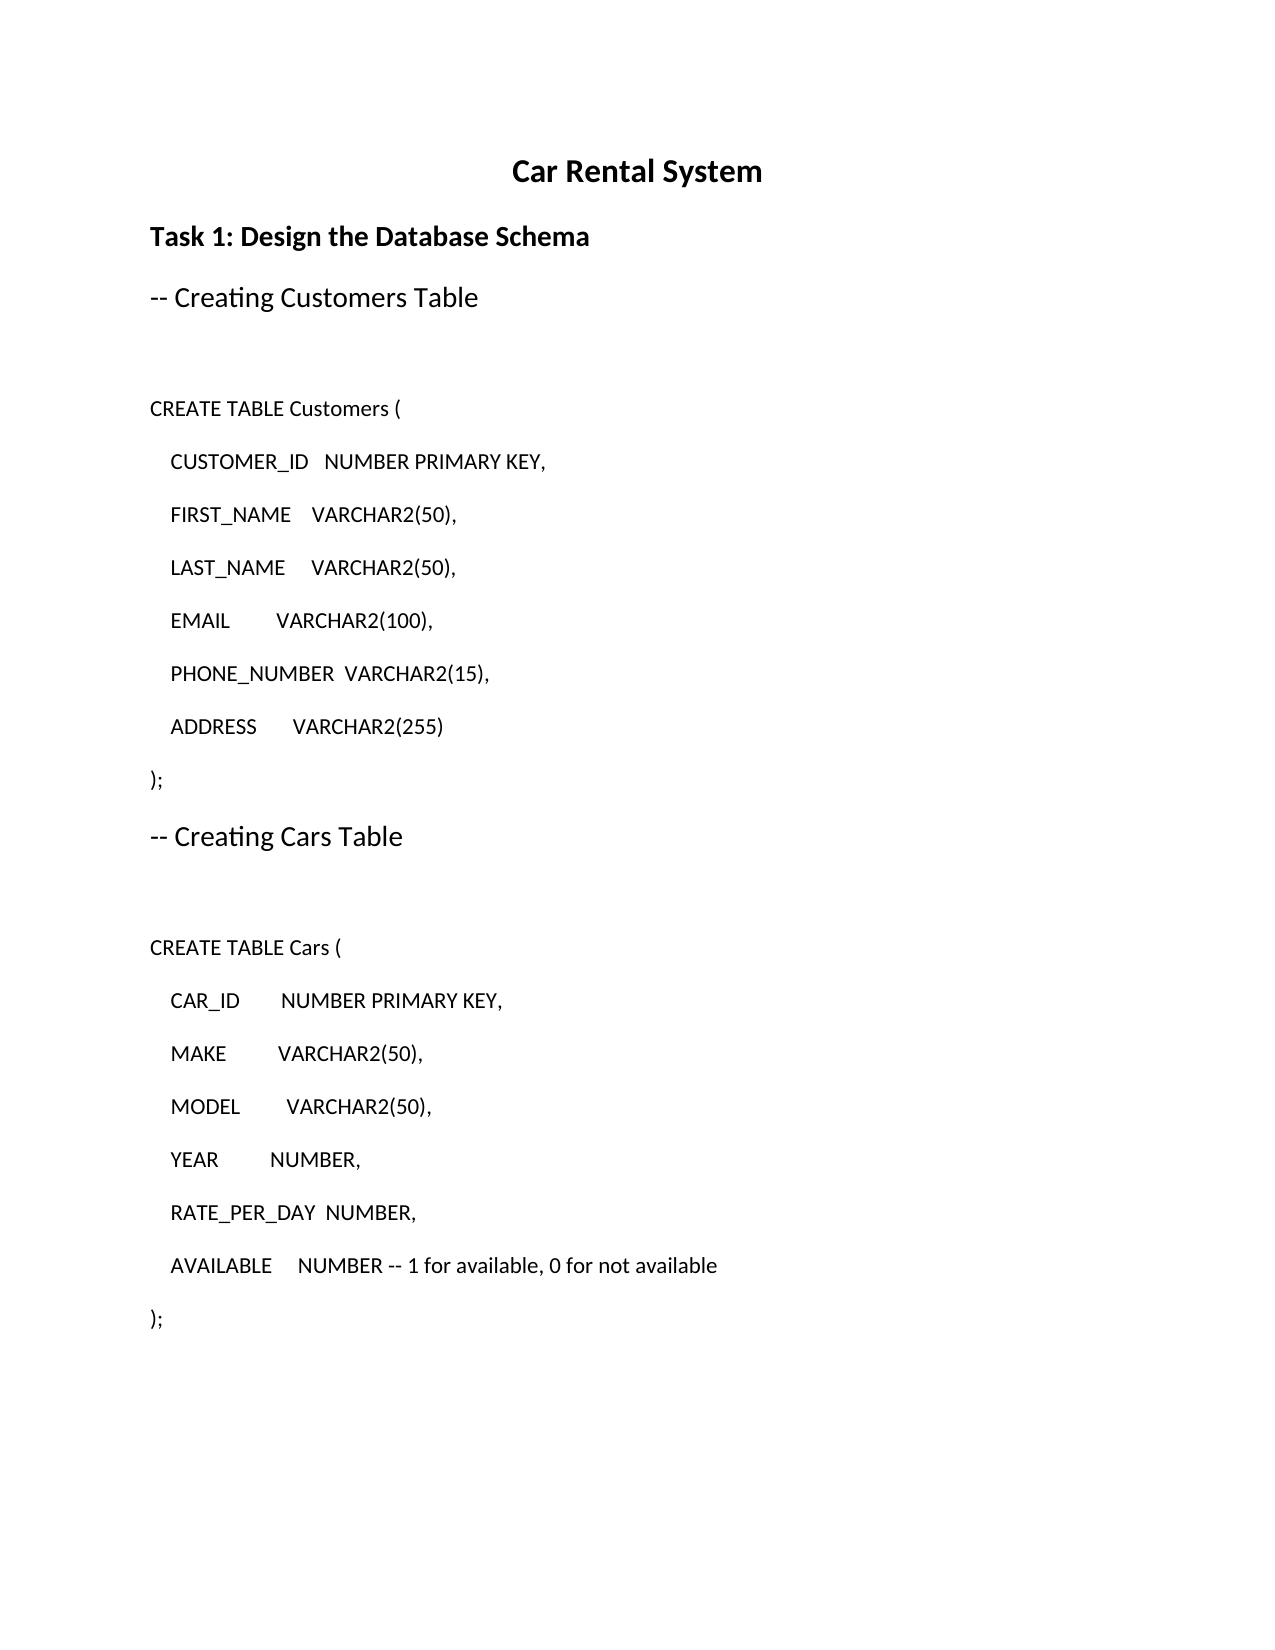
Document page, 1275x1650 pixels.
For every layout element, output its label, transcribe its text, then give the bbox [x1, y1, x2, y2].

text EMAIL VARCHAR2(100), [150, 606, 1125, 634]
text FIRST_NAME VARCHAR2(50), [150, 500, 1125, 528]
text RATE_PER_DAY NUMBER, [150, 1198, 1125, 1226]
text AVAILABLE NUMBER -- 1 for available, 0 for not available [150, 1251, 1125, 1279]
text Task 1: Design the Database Schema [150, 218, 1125, 253]
text MAKE VARCHAR2(50), [150, 1039, 1125, 1067]
text CAR_ID NUMBER PRIMARY KEY, [150, 986, 1125, 1014]
text CUSTOMER_ID NUMBER PRIMARY KEY, [150, 447, 1125, 475]
text ); [150, 1304, 1125, 1332]
text CREATE TABLE Customers ( [150, 394, 1125, 422]
text YEAR NUMBER, [150, 1145, 1125, 1173]
text ADDRESS VARCHAR2(255) [150, 712, 1125, 740]
text ); [150, 765, 1125, 793]
text MODEL VARCHAR2(50), [150, 1092, 1125, 1120]
text Car Rental System [150, 150, 1125, 191]
text CREATE TABLE Cars ( [150, 933, 1125, 961]
text LAST_NAME VARCHAR2(50), [150, 553, 1125, 581]
text PHONE_NUMBER VARCHAR2(15), [150, 659, 1125, 687]
text -- Creating Cars Table [150, 818, 1125, 854]
text -- Creating Customers Table [150, 279, 1125, 315]
